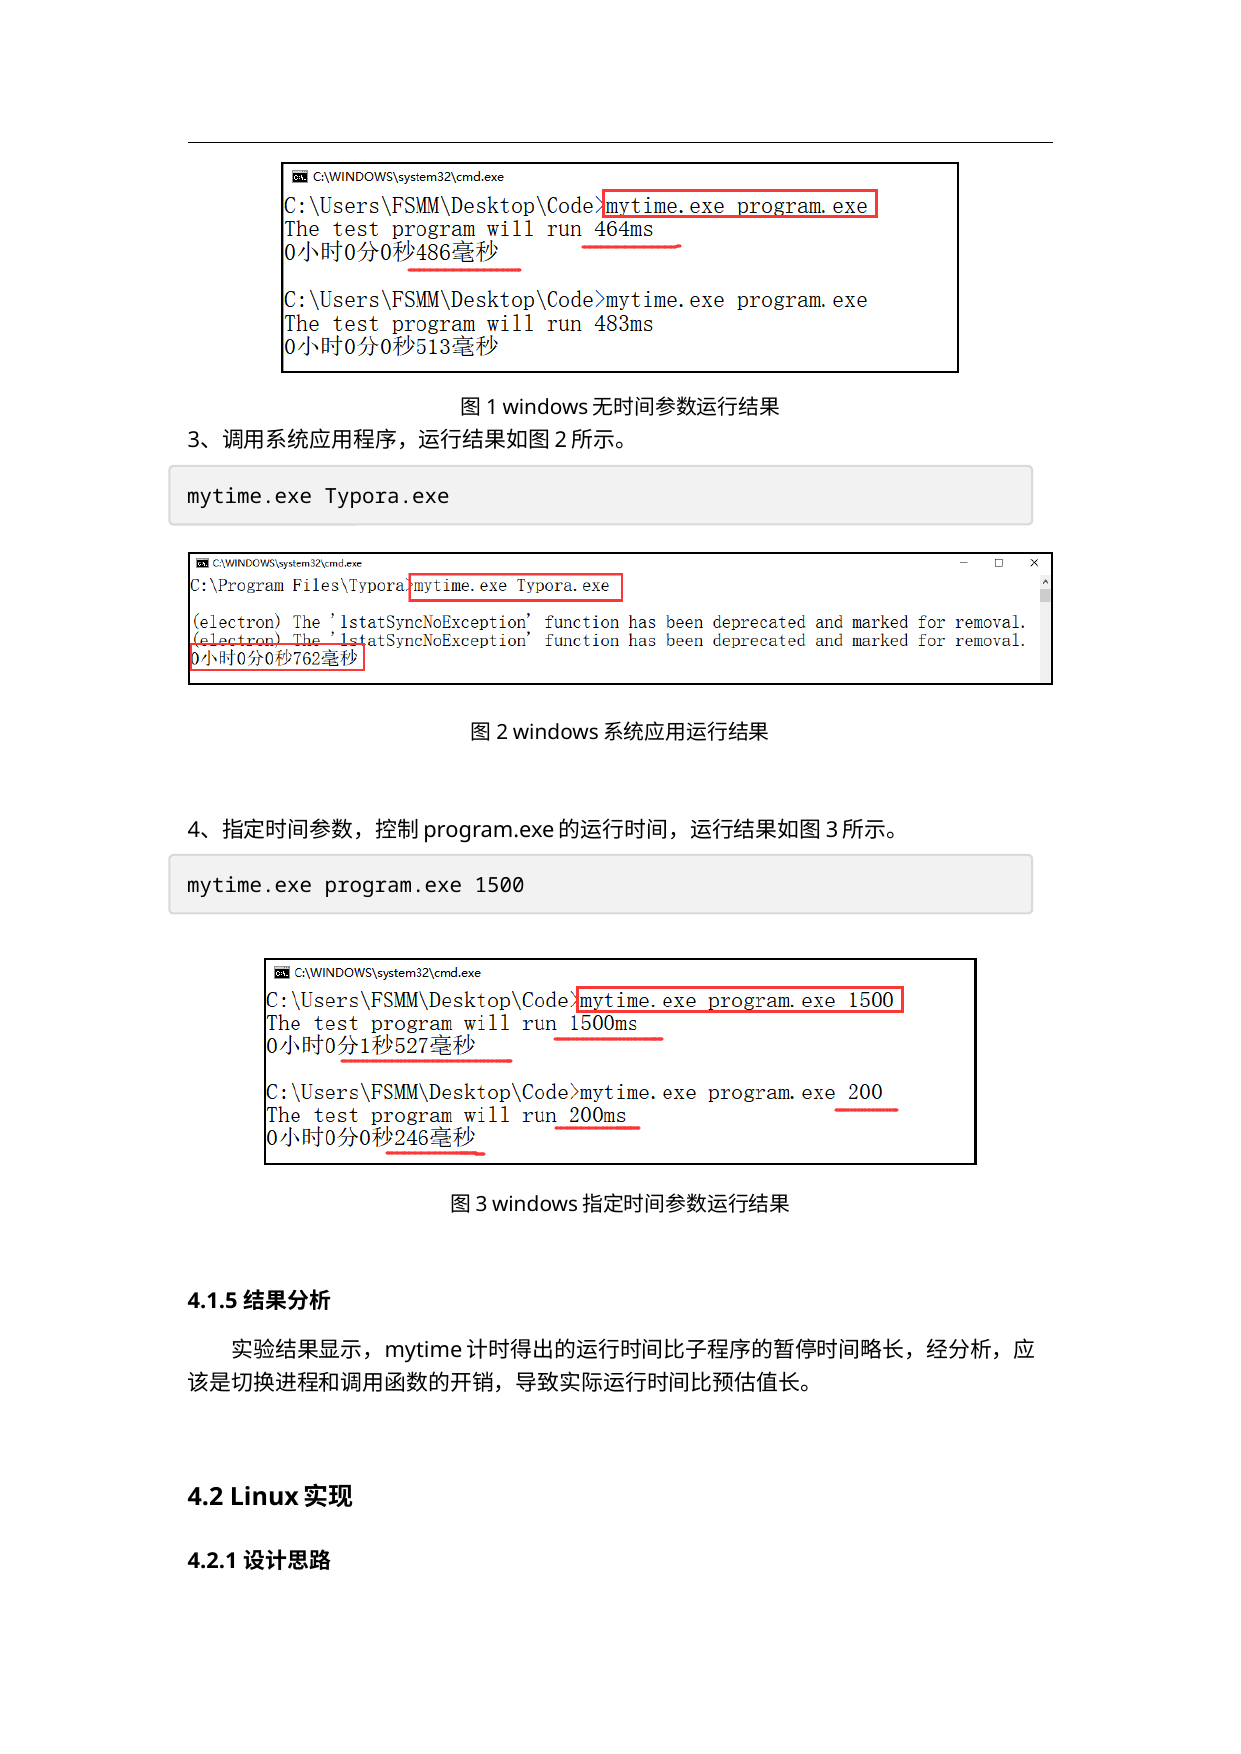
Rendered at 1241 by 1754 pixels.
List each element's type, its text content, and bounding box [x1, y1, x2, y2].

text 4、指定时间参数，控制program.exe的运行时间，运行结果如图3所示。 [187, 812, 1053, 844]
text 4.1.5 结果分析 [187, 1283, 1053, 1316]
text 3、调用系统应用程序，运行结果如图2所示。 [187, 422, 1053, 454]
text 图 3 windows指定时间参数运行结果 [187, 1186, 1053, 1218]
text 图 1 windows无时间参数运行结果 [187, 389, 1053, 422]
text 实验结果显示，mytime计时得出的运行时间比子程序的暂停时间略长，经分析，应该是切换进程和调用函数的开销，导致实际运行时间比预估值长。 [187, 1332, 1053, 1397]
picture [190, 554, 1051, 683]
text 4.2 Linux实现 [187, 1462, 1053, 1527]
text 图 2 windows系统应用运行结果 [187, 714, 1053, 747]
text 4.2.1 设计思路 [187, 1543, 1053, 1576]
picture [266, 960, 974, 1163]
picture [283, 164, 957, 371]
